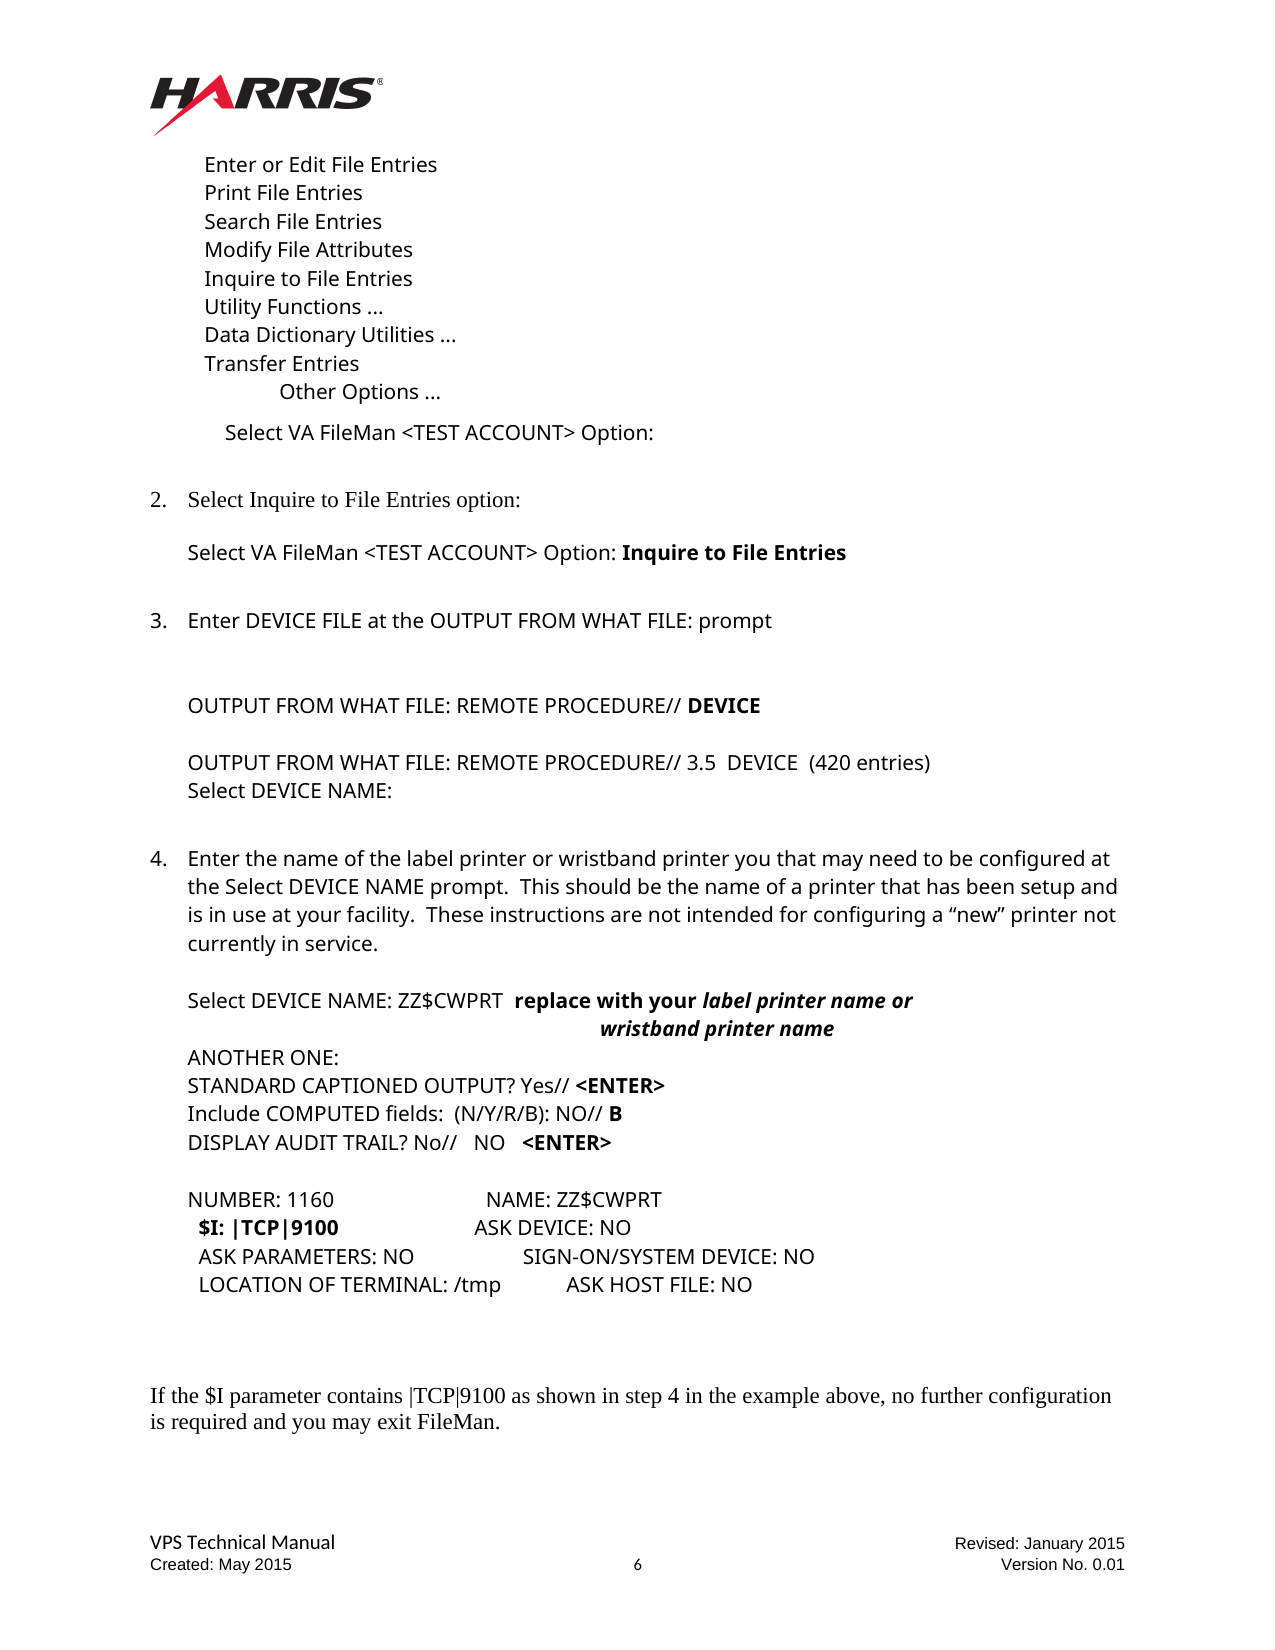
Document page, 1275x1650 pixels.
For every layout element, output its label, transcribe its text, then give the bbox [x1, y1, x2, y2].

text Data Dictionary Utilities ... [150, 321, 1125, 349]
text DISPLAY AUDIT TRAIL? No// NO <ENTER> [187, 1128, 1125, 1156]
text Select DEVICE NAME: [187, 776, 1125, 831]
text Select VA FileMan <TEST ACCOUNT> Option: [225, 418, 1125, 473]
text Print File Entries [150, 178, 1125, 207]
text Utility Functions ... [150, 292, 1125, 321]
list Enter DEVICE FILE at the OUTPUT FROM WHAT FILE: prompt OUTPUT FROM WHAT FILE: REMOTE PROCEDURE// DEVICE OUTPUT FROM WHAT FILE: REMOTE PROCEDURE// 3.5 DEVICE (420 entries) [150, 606, 1125, 776]
text If the $I parameter contains |TCP|9100 as shown in step 4 in the example above, no further configuration is required and you may exit FileMan. [150, 1382, 1125, 1434]
text Inquire to File Entries [150, 264, 1125, 292]
text LOCATION OF TERMINAL: /tmp ASK HOST FILE: NO [187, 1270, 1125, 1353]
text Search File Entries [150, 207, 1125, 235]
text ASK PARAMETERS: NO SIGN-ON/SYSTEM DEVICE: NO [187, 1242, 1125, 1270]
list Enter the name of the label printer or wristband printer you that may need to be configured at the Select DEVICE NAME prompt. This should be the name of a printer that has been setup and is in use at your facility. These instructions are not intended for configuring a “new” printer not currently in service. Select DEVICE NAME: ZZ$CWPRT replace with your label printer name or wristband printer name [150, 844, 1125, 1043]
text Enter or Edit File Entries [150, 150, 1125, 178]
text Include COMPUTED fields: (N/Y/R/B): NO// B [187, 1099, 1125, 1128]
text $I: |TCP|9100 ASK DEVICE: NO [187, 1213, 1125, 1242]
picture [150, 75, 384, 136]
text Transfer Entries [150, 349, 1125, 377]
text STANDARD CAPTIONED OUTPUT? Yes// <ENTER> [187, 1071, 1125, 1099]
text Modify File Attributes [150, 235, 1125, 264]
text NUMBER: 1160 NAME: ZZ$CWPRT [187, 1185, 1125, 1213]
text ANOTHER ONE: [187, 1043, 1125, 1071]
text Other Options ... [225, 377, 1125, 406]
list Select Inquire to File Entries option: Select VA FileMan <TEST ACCOUNT> Option: Inquire to File Entries [150, 486, 1125, 593]
